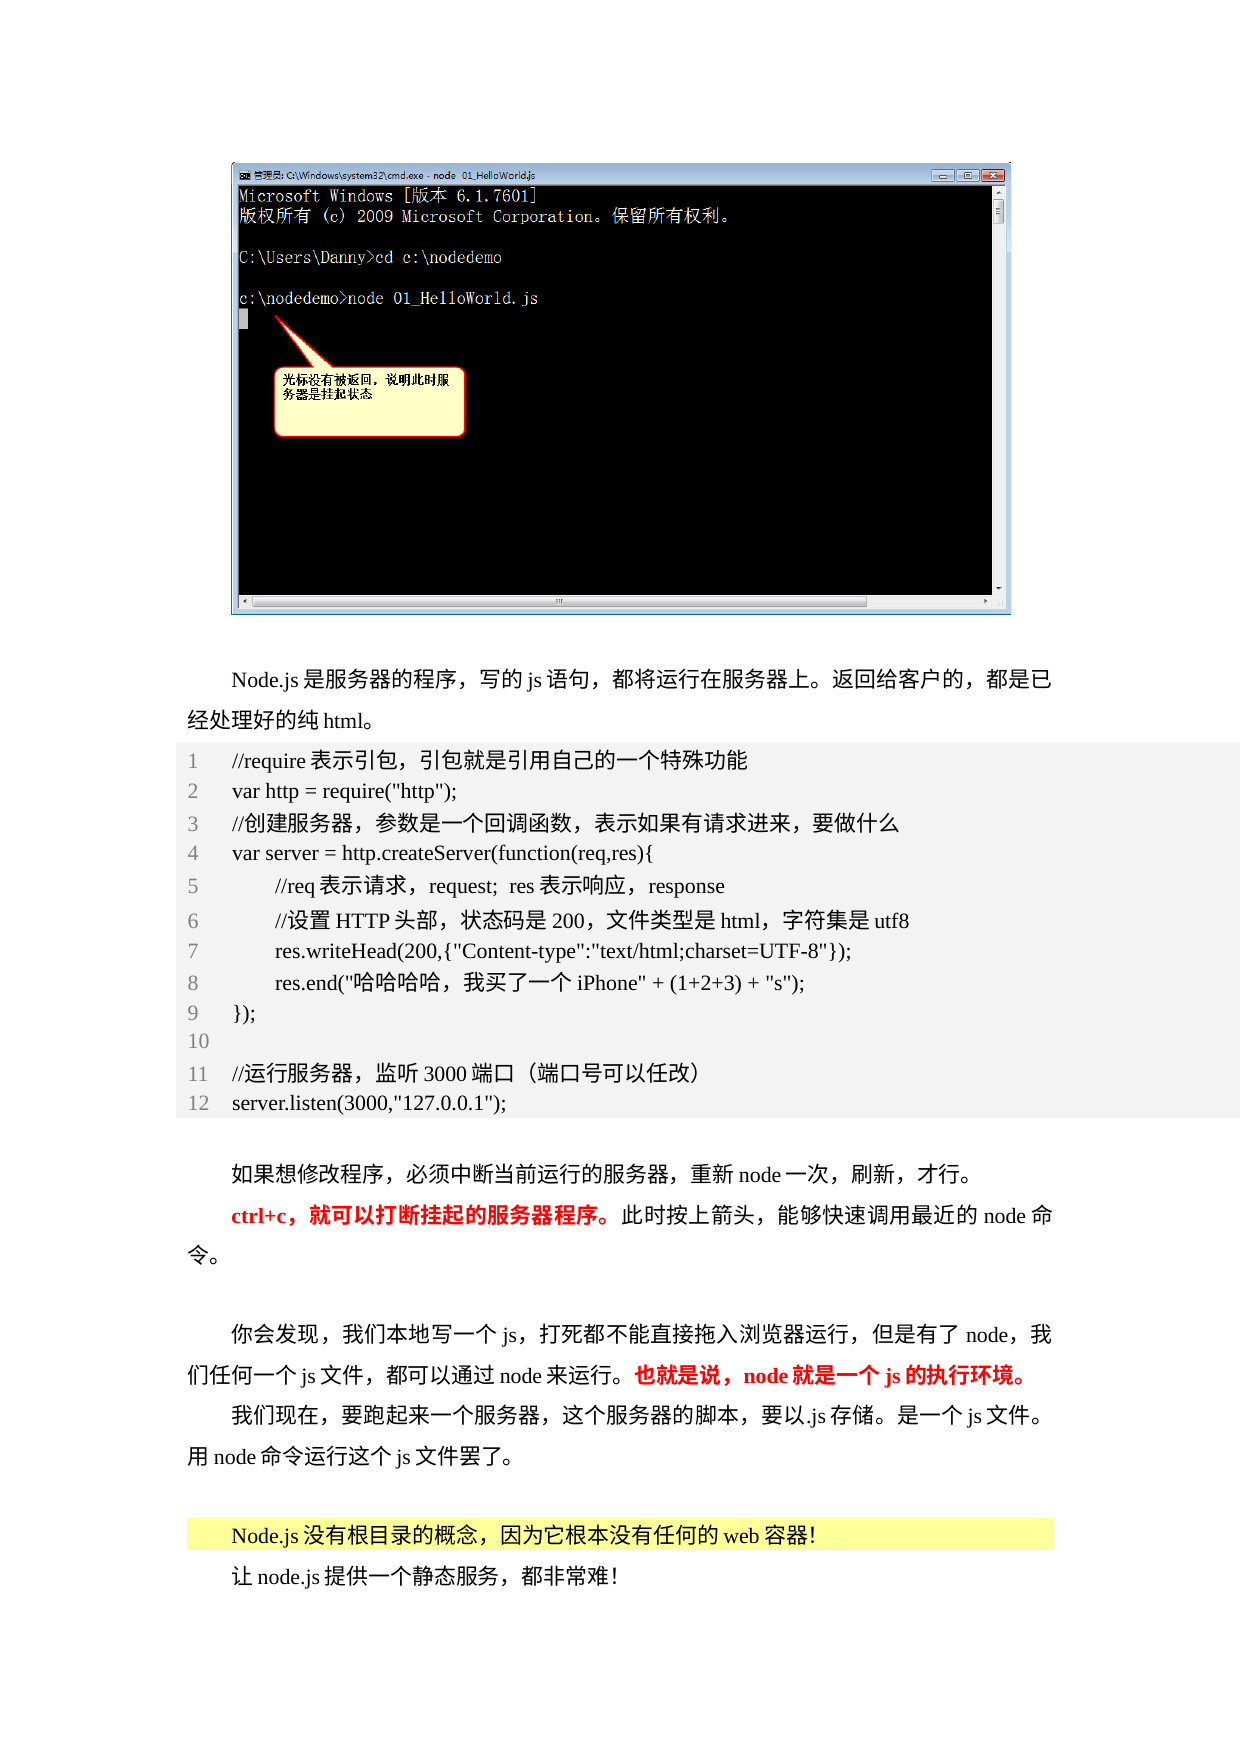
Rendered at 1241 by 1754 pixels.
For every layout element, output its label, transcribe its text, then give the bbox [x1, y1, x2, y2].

text Node.js没有根目录的概念，因为它根本没有任何的web容器！ [187, 1518, 1053, 1550]
text 我们现在，要跑起来一个服务器，这个服务器的脚本，要以.js存储。是一个js文件。用node命令运行这个js文件罢了。 [187, 1398, 1053, 1471]
table_header //require表示引包，引包就是引用自己的一个特殊功能 var http = require("http"); //创建服务器，参数是一个回调函数，表示如果有请求进来，要做什么 var server = http.createServer(function(req,res){ //req表示请求，request; res表示响应，response //设置HTTP头部，状态码是200，文件类型是html，字符集是utf8 res.writeHead(200,{"Content-type":"text/html;charset=UTF-8"}); res.end("哈哈哈哈，我买了一个iPhone" + (1+2+3) + "s"); }); //运行服务器，监听3000端口（端口号可以任改） server.listen(3000,"127.0.0.1"); [176, 743, 1240, 1118]
text 如果想修改程序，必须中断当前运行的服务器，重新node一次，刷新，才行。 [187, 1157, 1053, 1189]
text 你会发现，我们本地写一个js，打死都不能直接拖入浏览器运行，但是有了node，我们任何一个js文件，都可以通过node来运行。也就是说，node就是一个js的执行环境。 [187, 1317, 1053, 1390]
text 让node.js提供一个静态服务，都非常难！ [187, 1558, 1053, 1591]
picture [231, 162, 1012, 615]
text ctrl+c，就可以打断挂起的服务器程序。此时按上箭头，能够快速调用最近的node命令。 [187, 1197, 1053, 1270]
text Node.js是服务器的程序，写的js语句，都将运行在服务器上。返回给客户的，都是已经处理好的纯html。 [187, 662, 1053, 735]
